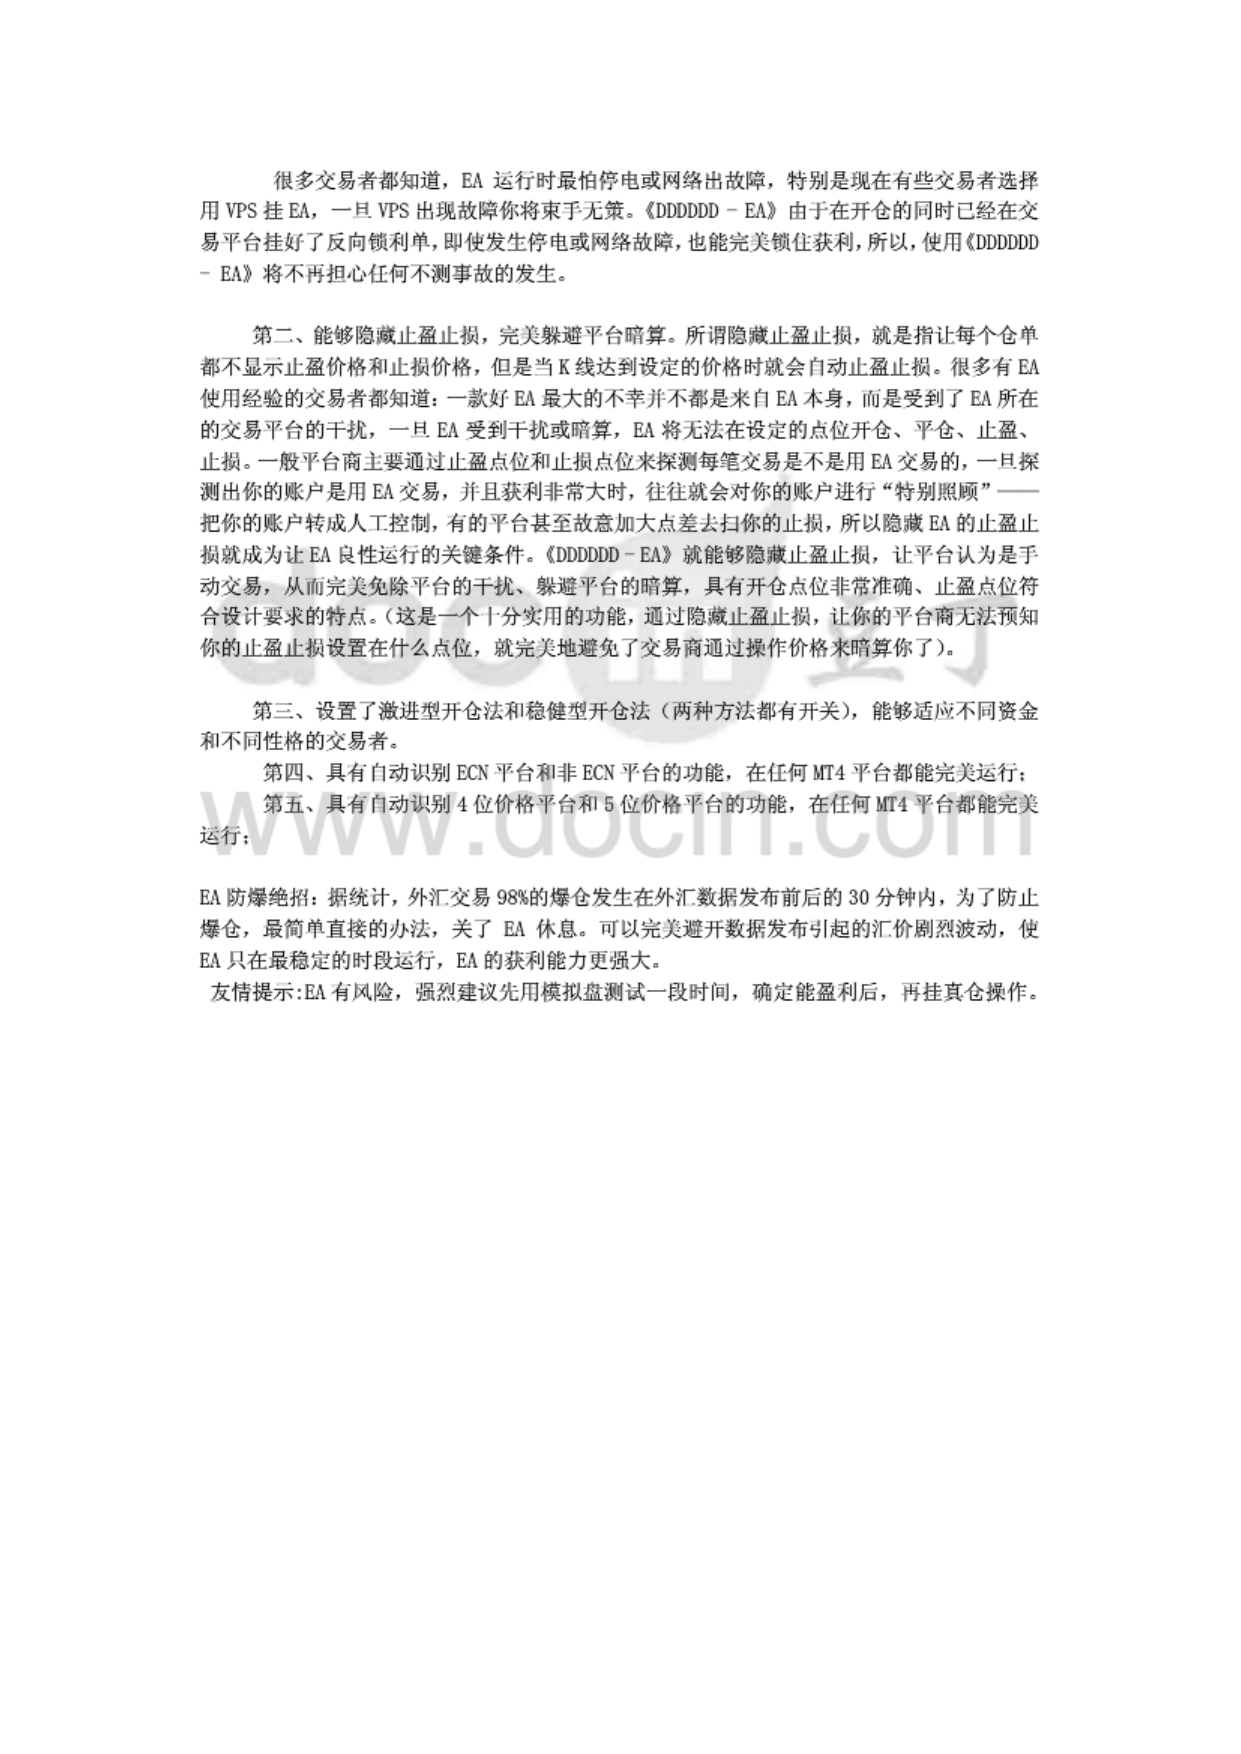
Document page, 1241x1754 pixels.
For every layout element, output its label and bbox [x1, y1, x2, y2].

picture [187, 162, 1053, 1016]
